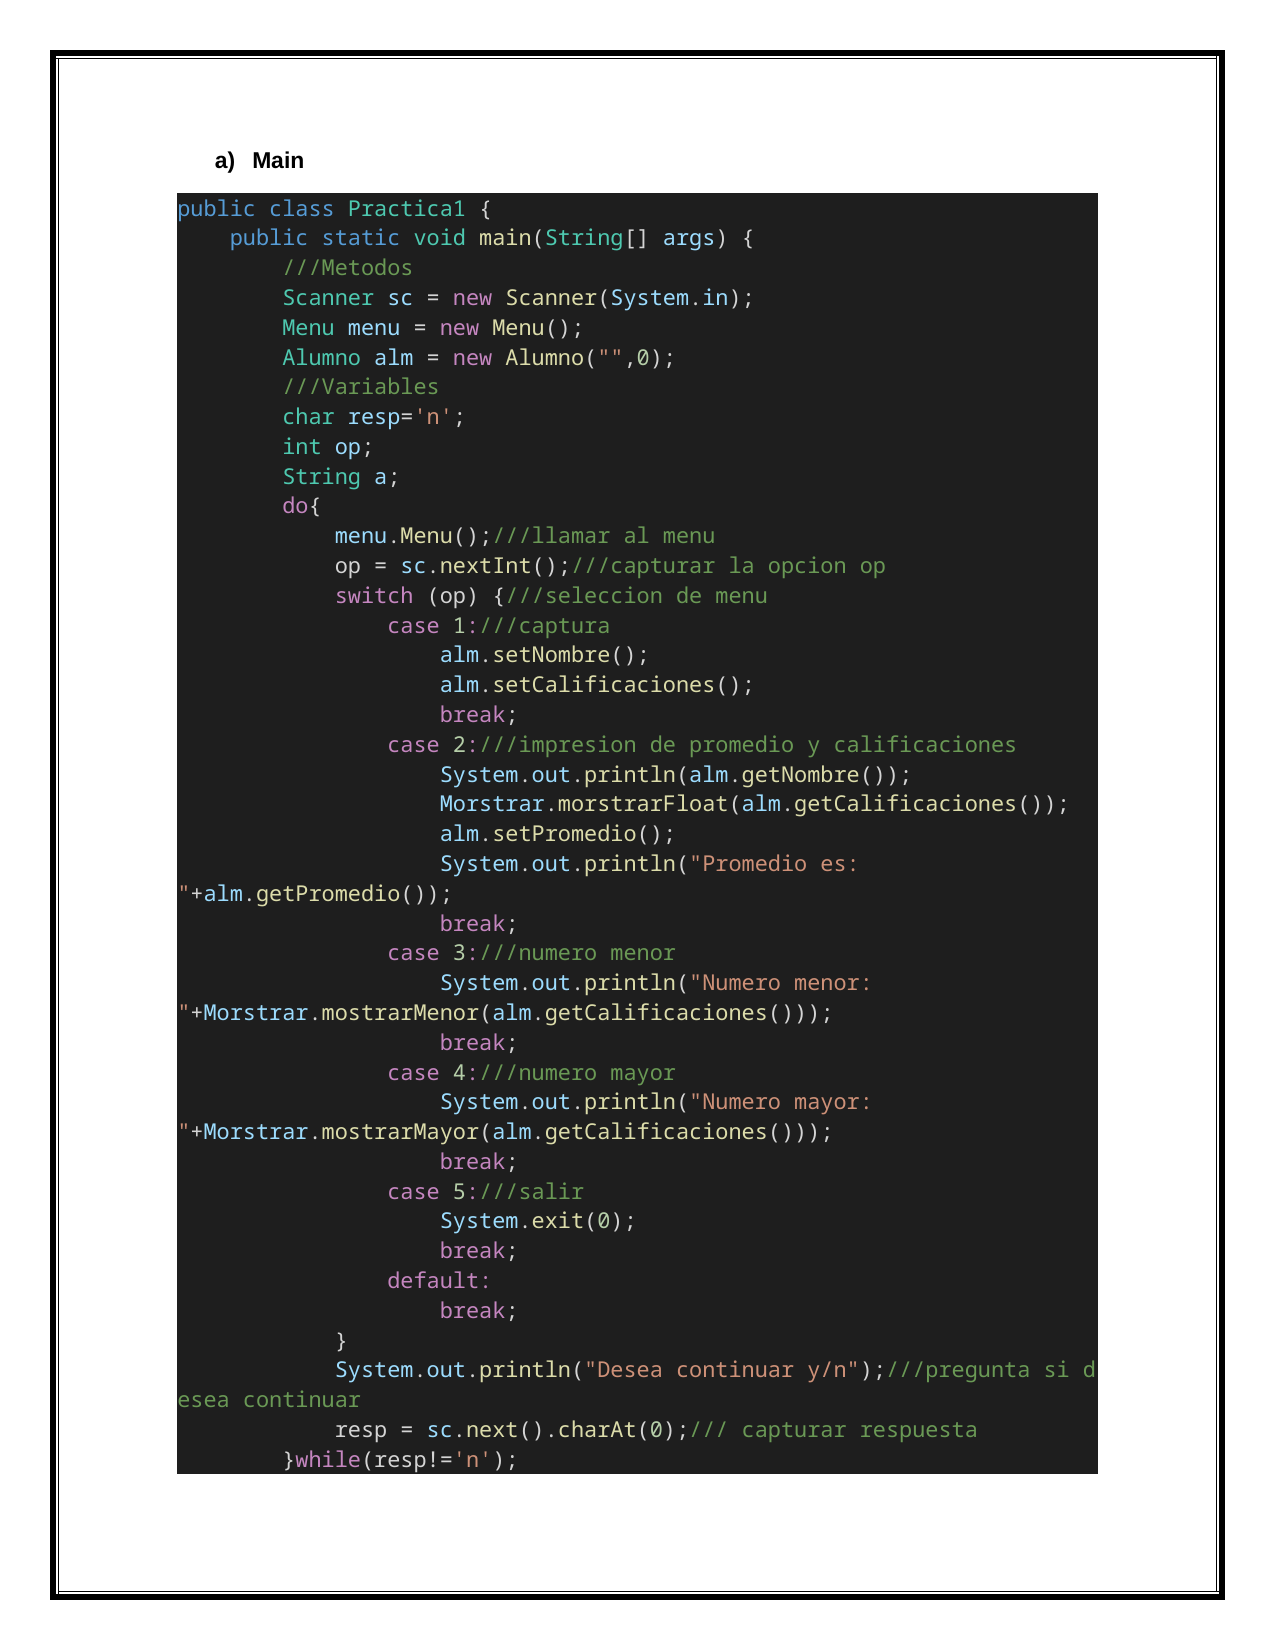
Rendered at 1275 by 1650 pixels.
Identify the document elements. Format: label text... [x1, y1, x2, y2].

text Scanner sc = new Scanner(System.in); [177, 282, 1098, 312]
text break; [177, 699, 1098, 729]
text menu.Menu();///llamar al menu [177, 520, 1098, 550]
text System.out.println("Numero mayor: "+Morstrar.mostrarMayor(alm.getCalificaciones())); [177, 1086, 1098, 1146]
text String a; [177, 461, 1098, 491]
text case 4:///numero mayor [177, 1057, 1098, 1086]
text public static void main(String[] args) { [177, 222, 1098, 252]
text System.out.println(alm.getNombre()); [177, 759, 1098, 788]
text case 2:///impresion de promedio y calificaciones [177, 729, 1098, 759]
text case 3:///numero menor [177, 937, 1098, 967]
list Main [214, 147, 1098, 174]
text alm.setCalificaciones(); [177, 669, 1098, 699]
text } [177, 1325, 1098, 1354]
text break; [177, 1027, 1098, 1057]
text System.out.println("Numero menor: "+Morstrar.mostrarMenor(alm.getCalificaciones())); [177, 967, 1098, 1027]
text int op; [177, 431, 1098, 461]
text ///Metodos [177, 252, 1098, 282]
text case 5:///salir [177, 1176, 1098, 1206]
text System.exit(0); [177, 1206, 1098, 1235]
text break; [177, 1235, 1098, 1265]
text alm.setPromedio(); [177, 818, 1098, 848]
text ///Variables [177, 371, 1098, 401]
text }while(resp!='n'); [177, 1444, 1098, 1474]
text do{ [177, 491, 1098, 520]
text alm.setNombre(); [177, 639, 1098, 669]
text Alumno alm = new Alumno("",0); [177, 342, 1098, 371]
text Menu menu = new Menu(); [177, 312, 1098, 342]
text break; [177, 1146, 1098, 1176]
text case 1:///captura [177, 610, 1098, 639]
text char resp='n'; [177, 401, 1098, 431]
text resp = sc.next().charAt(0);/// capturar respuesta [177, 1414, 1098, 1444]
text default: [177, 1265, 1098, 1295]
text break; [177, 1295, 1098, 1325]
text System.out.println("Desea continuar y/n");///pregunta si desea continuar [177, 1354, 1098, 1414]
text break; [177, 908, 1098, 937]
text switch (op) {///seleccion de menu [177, 580, 1098, 610]
text Morstrar.morstrarFloat(alm.getCalificaciones()); [177, 788, 1098, 818]
text op = sc.nextInt();///capturar la opcion op [177, 550, 1098, 580]
text public class Practica1 { [177, 193, 1098, 222]
text System.out.println("Promedio es: "+alm.getPromedio()); [177, 848, 1098, 908]
